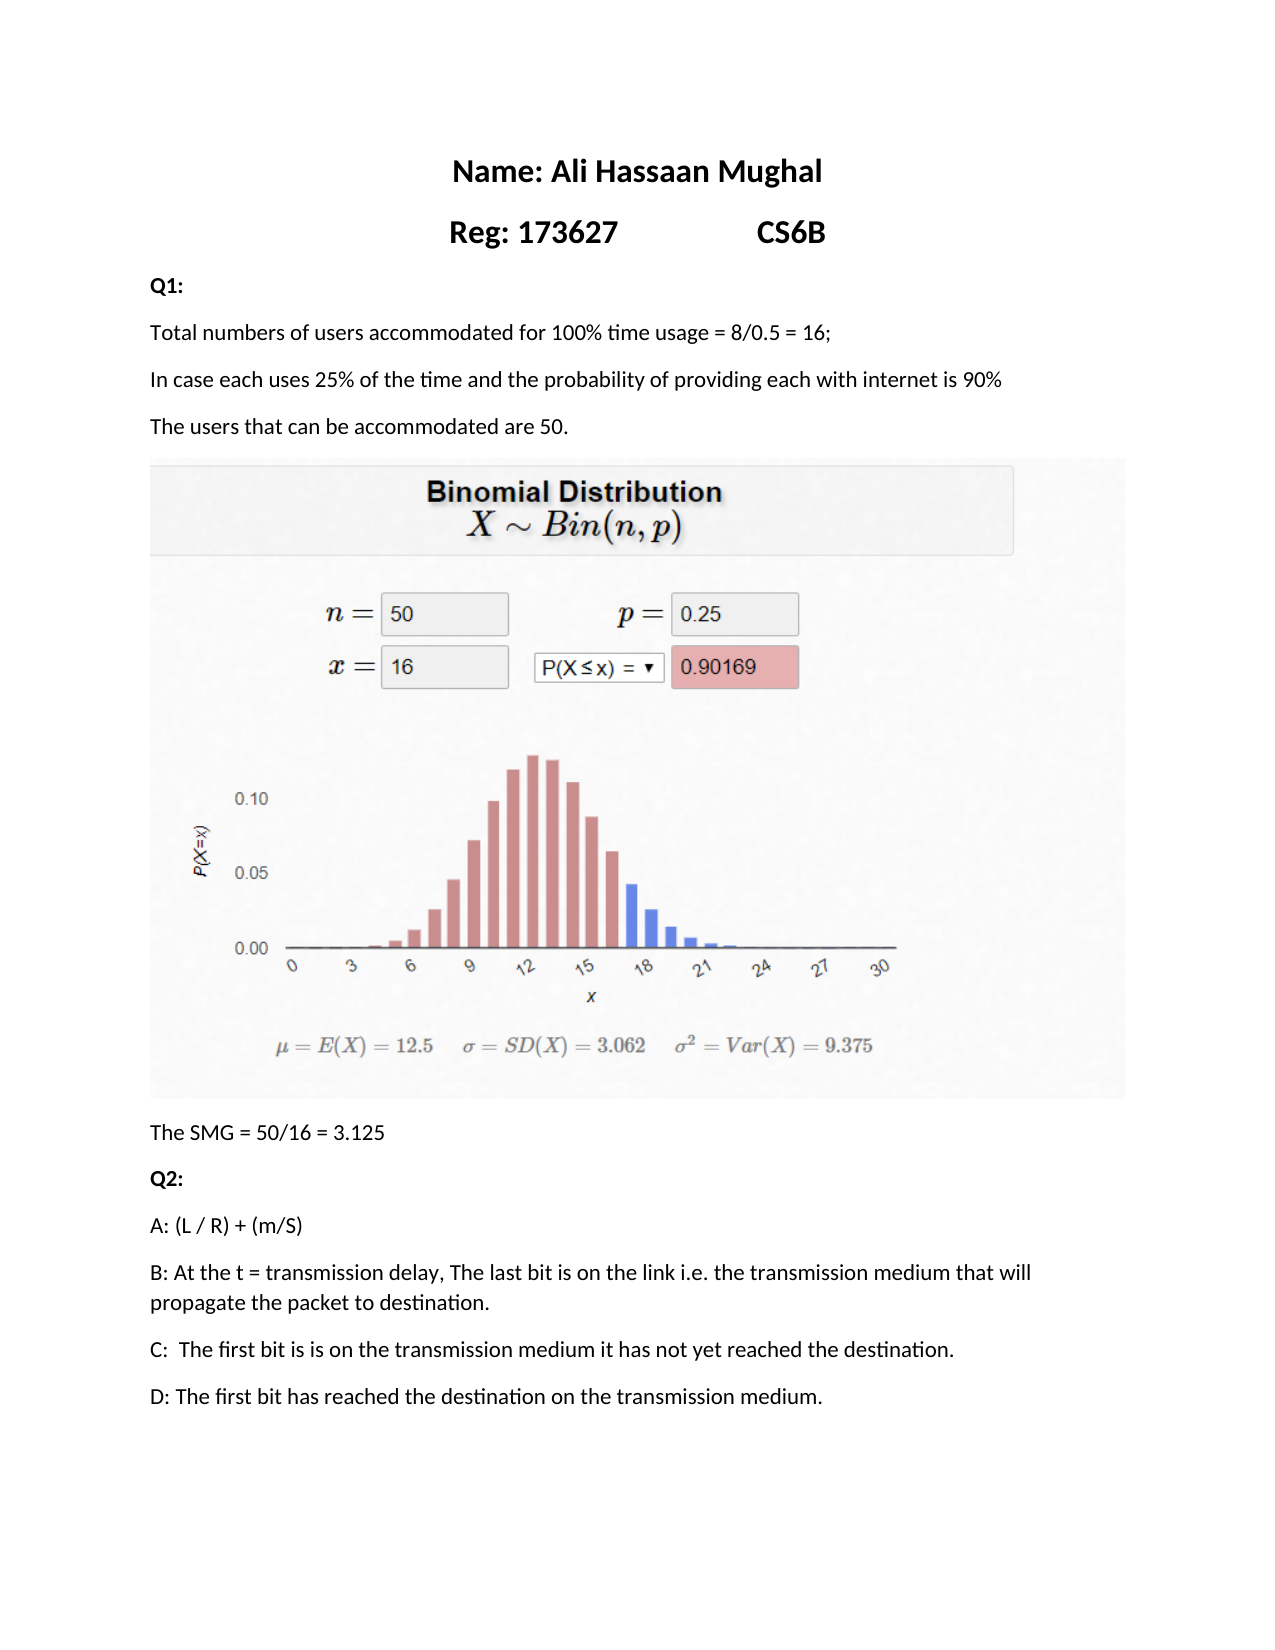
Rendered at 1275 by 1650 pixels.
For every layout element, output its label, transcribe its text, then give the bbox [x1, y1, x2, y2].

text Reg: 173627 CS6B [150, 211, 1125, 251]
text The SMG = 50/16 = 3.125 [150, 1118, 1125, 1146]
text Name: Ali Hassaan Mughal [150, 150, 1125, 191]
text Q1: [150, 271, 1125, 299]
text D: The first bit has reached the destination on the transmission medium. [150, 1382, 1125, 1410]
text Q2: [150, 1164, 1125, 1192]
text B: At the t = transmission delay, The last bit is on the link i.e. the transmission medium that will propagate the packet to destination. [150, 1258, 1125, 1316]
text In case each uses 25% of the time and the probability of providing each with internet is 90% [150, 365, 1125, 393]
text C: The first bit is is on the transmission medium it has not yet reached the destination. [150, 1335, 1125, 1363]
text A: (L / R) + (m/S) [150, 1211, 1125, 1239]
picture [150, 458, 1125, 1099]
text Total numbers of users accommodated for 100% time usage = 8/0.5 = 16; [150, 318, 1125, 346]
text The users that can be accommodated are 50. [150, 412, 1125, 440]
